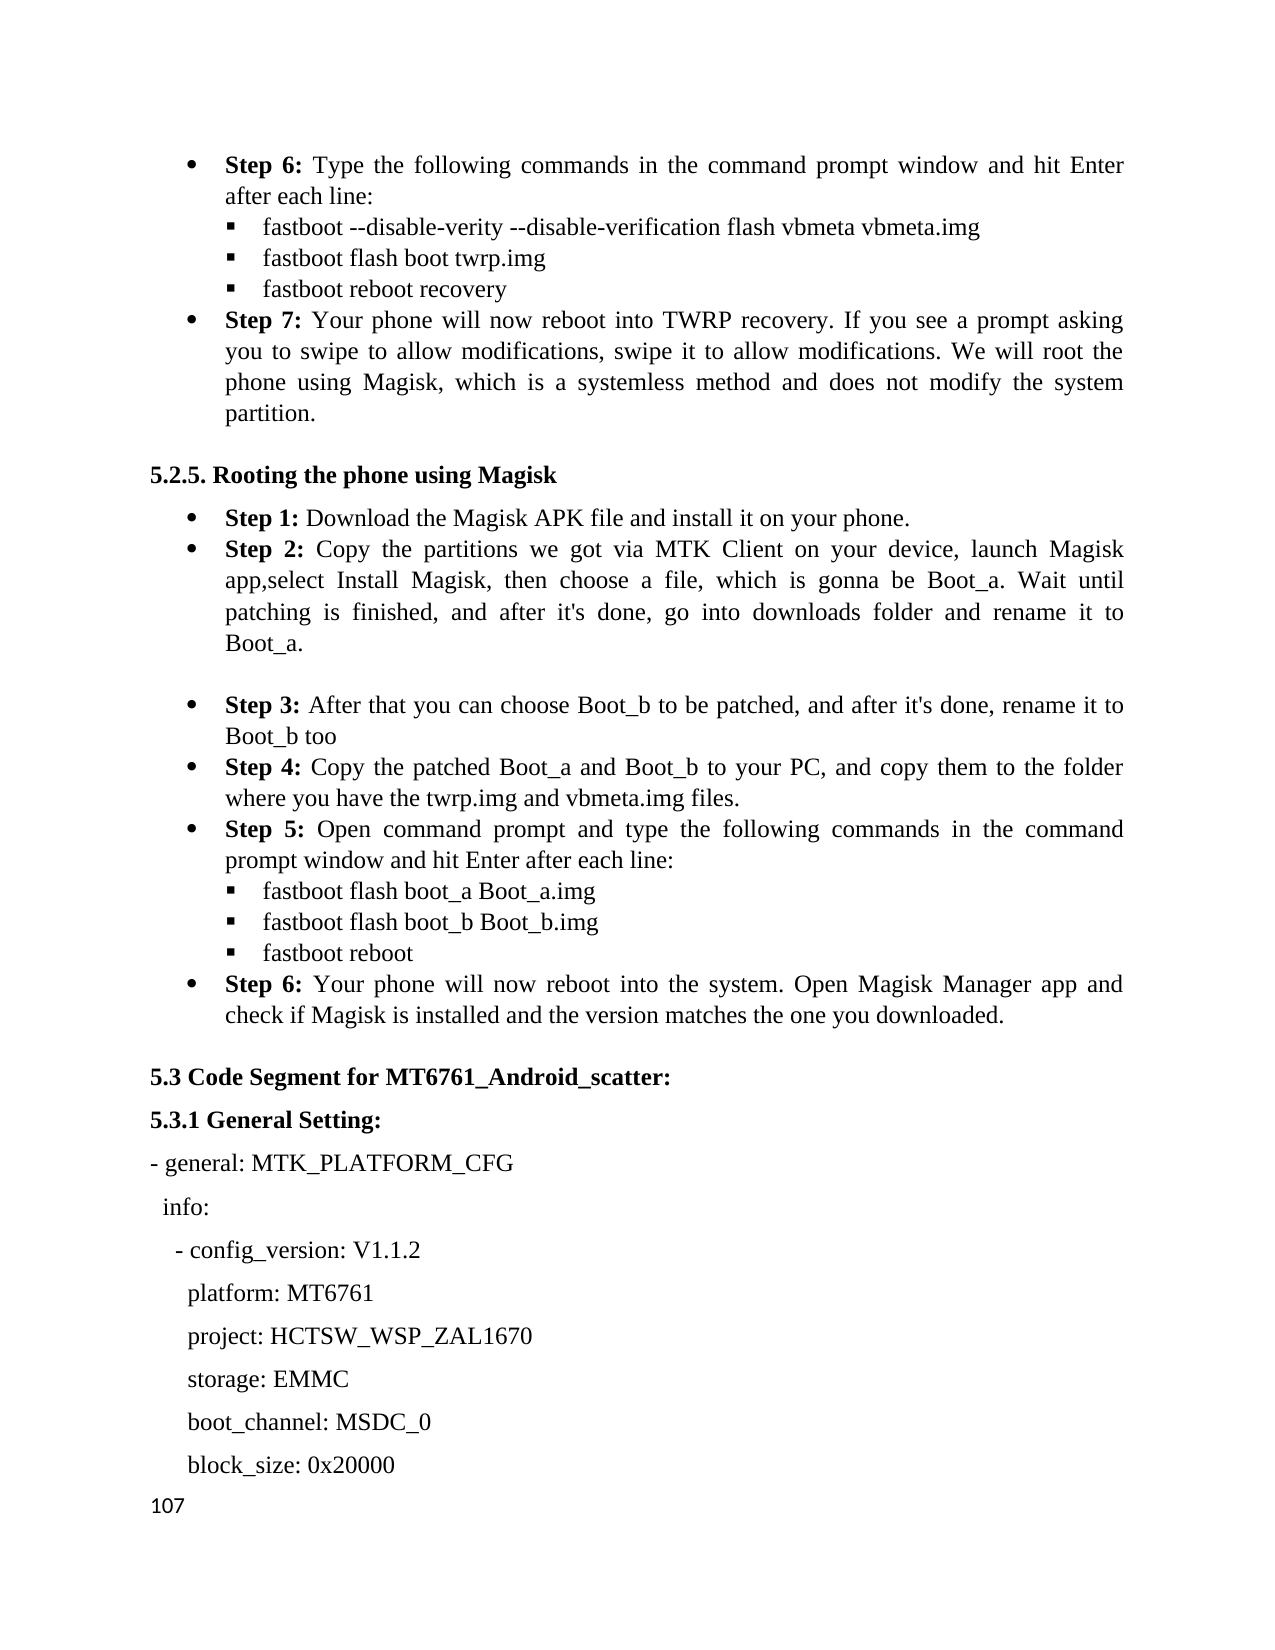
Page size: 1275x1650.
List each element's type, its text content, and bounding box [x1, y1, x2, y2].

text 5.2.5. Rooting the phone using Magisk [150, 460, 1125, 489]
text - general: MTK_PLATFORM_CFG [150, 1148, 1125, 1177]
text project: HCTSW_WSP_ZAL1670 [150, 1321, 1125, 1350]
text - config_version: V1.1.2 [150, 1235, 1125, 1263]
list Step 1: Download the Magisk APK file and install it on your phone. [187, 503, 1125, 532]
list Step 6: Type the following commands in the command prompt window and hit Enter after each line: [187, 150, 1125, 210]
list Step 5: Open command prompt and type the following commands in the command prompt window and hit Enter after each line: [187, 814, 1125, 874]
text platform: MT6761 [150, 1278, 1125, 1307]
text boot_channel: MSDC_0 [150, 1407, 1125, 1436]
text block_size: 0x20000 [150, 1450, 1125, 1479]
text info: [150, 1192, 1125, 1220]
list Step 6: Your phone will now reboot into the system. Open Magisk Manager app and check if Magisk is installed and the version matches the one you downloaded. [187, 969, 1125, 1029]
list fastboot flash boot_b Boot_b.img [225, 907, 1125, 936]
list fastboot --disable-verity --disable-verification flash vbmeta vbmeta.img [225, 212, 1125, 241]
list Step 7: Your phone will now reboot into TWRP recovery. If you see a prompt asking you to swipe to allow modifications, swipe it to allow modifications. We will root the phone using Magisk, which is a systemless method and does not modify the system partition. [187, 305, 1125, 427]
list Step 2: Copy the partitions we got via MTK Client on your device, launch Magisk app,select Install Magisk, then choose a file, which is gonna be Boot_a. Wait until patching is finished, and after it's done, go into downloads folder and rename it to Boot_a. [187, 534, 1125, 656]
list fastboot flash boot_a Boot_a.img [225, 876, 1125, 905]
text storage: EMMC [150, 1364, 1125, 1393]
list Step 4: Copy the patched Boot_a and Boot_b to your PC, and copy them to the folder where you have the twrp.img and vbmeta.img files. [187, 752, 1125, 812]
list fastboot reboot [225, 938, 1125, 967]
text 5.3 Code Segment for MT6761_Android_scatter: [150, 1062, 1125, 1091]
list Step 3: After that you can choose Boot_b to be patched, and after it's done, rename it to Boot_b too [187, 690, 1125, 749]
text 5.3.1 General Setting: [150, 1105, 1125, 1134]
list fastboot reboot recovery [225, 274, 1125, 303]
list fastboot flash boot twrp.img [225, 243, 1125, 272]
